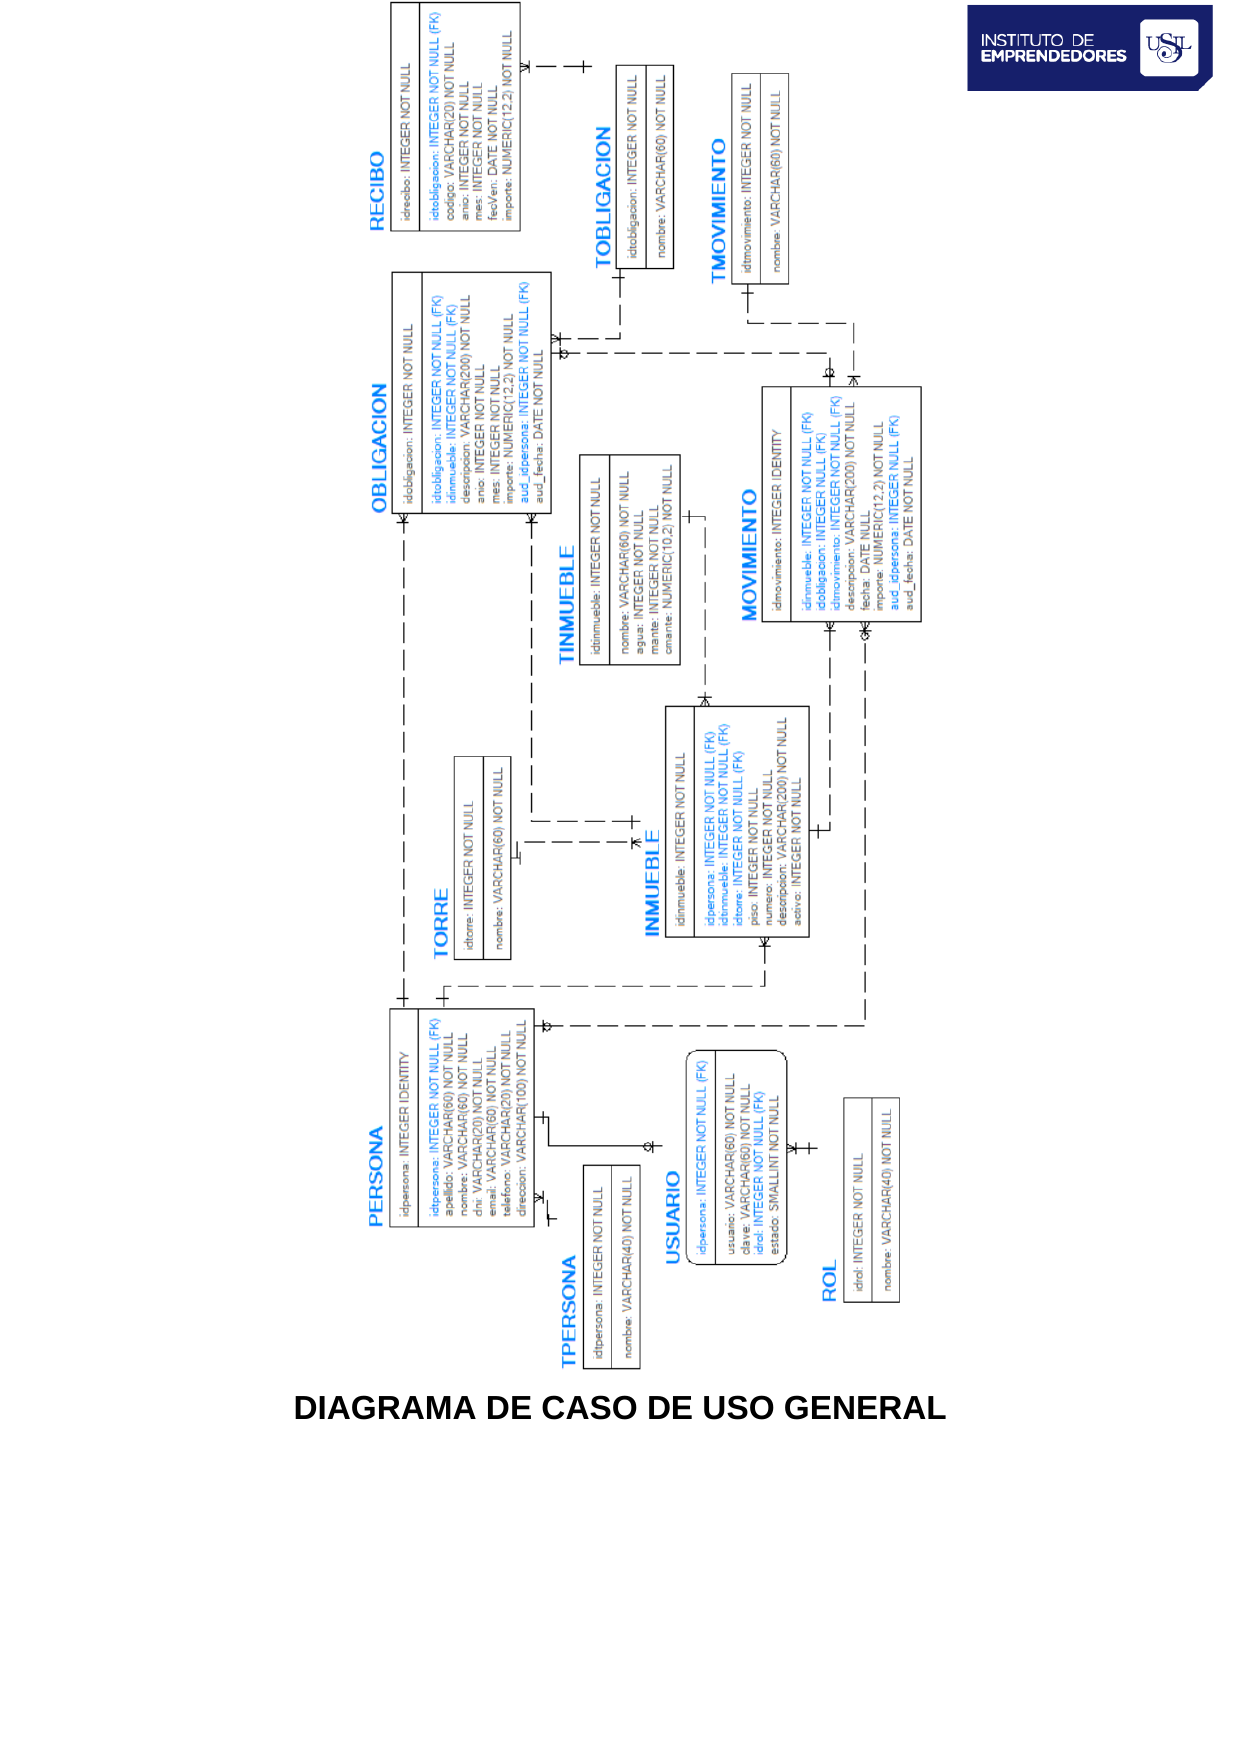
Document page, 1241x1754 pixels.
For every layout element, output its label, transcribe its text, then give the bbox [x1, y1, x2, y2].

text DIAGRAMA DE CASO DE USO GENERAL [150, 1388, 1090, 1426]
picture [964, 0, 1215, 97]
